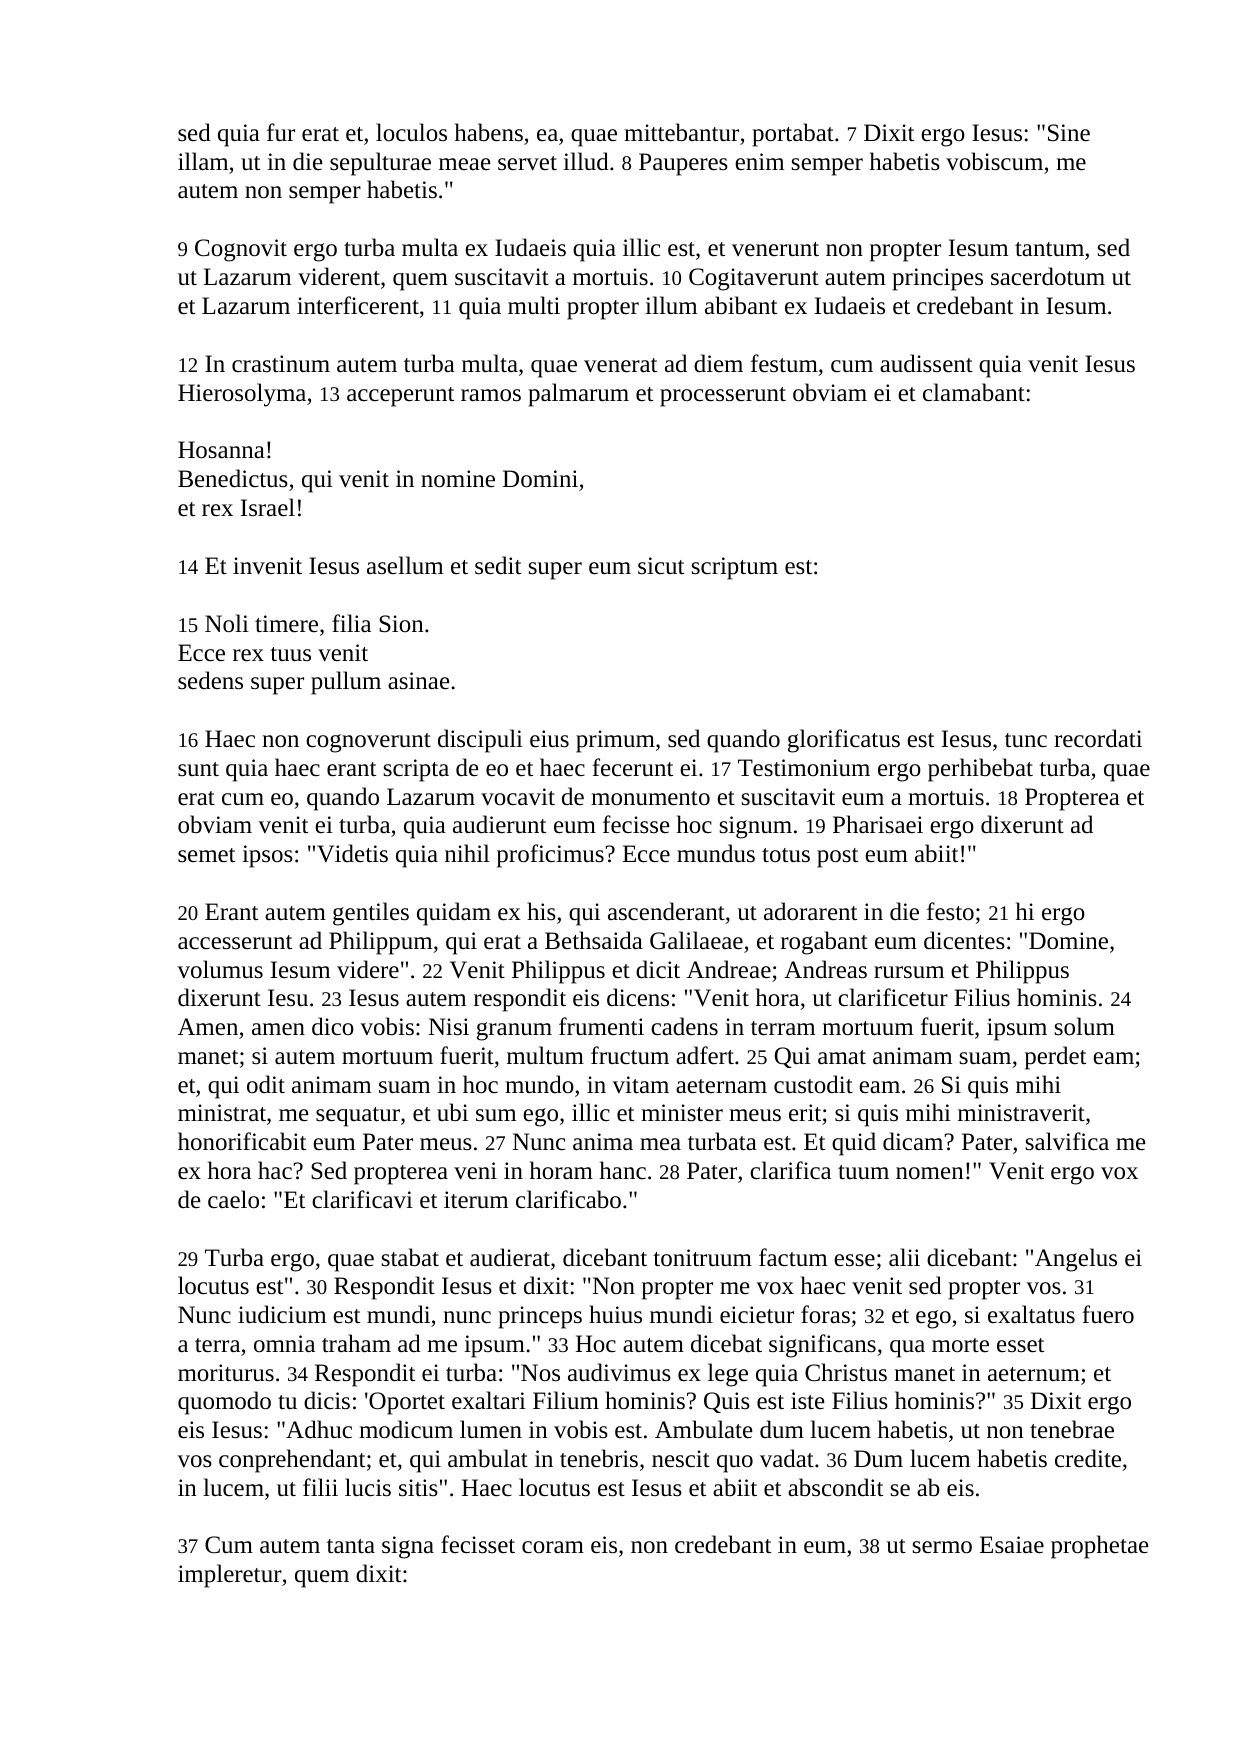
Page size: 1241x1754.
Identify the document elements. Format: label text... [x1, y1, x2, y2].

text 37 Cum autem tanta signa fecisset coram eis, non credebant in eum, 38 ut sermo Esaiae prophetae impleretur, quem dixit: [177, 1531, 1152, 1588]
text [177, 118, 1152, 204]
text 9 Cognovit ergo turba multa ex Iudaeis quia illic est, et venerunt non propter Iesum tantum, sed ut Lazarum viderent, quem suscitavit a mortuis. 10 Cogitaverunt autem principes sacerdotum ut et Lazarum interficerent, 11 quia multi propter illum abibant ex Iudaeis et credebant in Iesum. [177, 233, 1152, 320]
text 29 Turba ergo, quae stabat et audierat, dicebant tonitruum factum esse; alii dicebant: "Angelus ei locutus est". 30 Respondit Iesus et dixit: "Non propter me vox haec venit sed propter vos. 31 Nunc iudicium est mundi, nunc princeps huius mundi eicietur foras; 32 et ego, si exaltatus fuero a terra, omnia traham ad me ipsum." 33 Hoc autem dicebat significans, qua morte esset moriturus. 34 Respondit ei turba: "Nos audivimus ex lege quia Christus manet in aeternum; et quomodo tu dicis: 'Oportet exaltari Filium hominis? Quis est iste Filius hominis?" 35 Dixit ergo eis Iesus: "Adhuc modicum lumen in vobis est. Ambulate dum lucem habetis, ut non tenebrae vos conprehendant; et, qui ambulat in tenebris, nescit quo vadat. 36 Dum lucem habetis credite, in lucem, ut filii lucis sitis". Haec locutus est Iesus et abiit et abscondit se ab eis. [177, 1243, 1152, 1501]
text 15 Noli timere, filia Sion. Ecce rex tuus venit sedens super pullum asinae. [177, 609, 1152, 695]
text 14 Et invenit Iesus asellum et sedit super eum sicut scriptum est: [177, 551, 1152, 580]
text Hosanna! Benedictus, qui venit in nomine Domini, et rex Israel! [177, 436, 1152, 522]
text 12 In crastinum autem turba multa, quae venerat ad diem festum, cum audissent quia venit Iesus Hierosolyma, 13 acceperunt ramos palmarum et processerunt obviam ei et clamabant: [177, 349, 1152, 406]
text 20 Erant autem gentiles quidam ex his, qui ascenderant, ut adorarent in die festo; 21 hi ergo accesserunt ad Philippum, qui erat a Bethsaida Galilaeae, et rogabant eum dicentes: "Domine, volumus Iesum videre". 22 Venit Philippus et dicit Andreae; Andreas rursum et Philippus dixerunt Iesu. 23 Iesus autem respondit eis dicens: "Venit hora, ut clarificetur Filius hominis. 24 Amen, amen dico vobis: Nisi granum frumenti cadens in terram mortuum fuerit, ipsum solum manet; si autem mortuum fuerit, multum fructum adfert. 25 Qui amat animam suam, perdet eam; et, qui odit animam suam in hoc mundo, in vitam aeternam custodit eam. 26 Si quis mihi ministrat, me sequatur, et ubi sum ego, illic et minister meus erit; si quis mihi ministraverit, honorificabit eum Pater meus. 27 Nunc anima mea turbata est. Et quid dicam? Pater, salvifica me ex hora hac? Sed propterea veni in horam hanc. 28 Pater, clarifica tuum nomen!" Venit ergo vox de caelo: "Et clarificavi et iterum clarificabo." [177, 897, 1152, 1213]
text 16 Haec non cognoverunt discipuli eius primum, sed quando glorificatus est Iesus, tunc recordati sunt quia haec erant scripta de eo et haec fecerunt ei. 17 Testimonium ergo perhibebat turba, quae erat cum eo, quando Lazarum vocavit de monumento et suscitavit eum a mortuis. 18 Propterea et obviam venit ei turba, quia audierunt eum fecisse hoc signum. 19 Pharisaei ergo dixerunt ad semet ipsos: "Videtis quia nihil proficimus? Ecce mundus totus post eum abiit!" [177, 724, 1152, 868]
